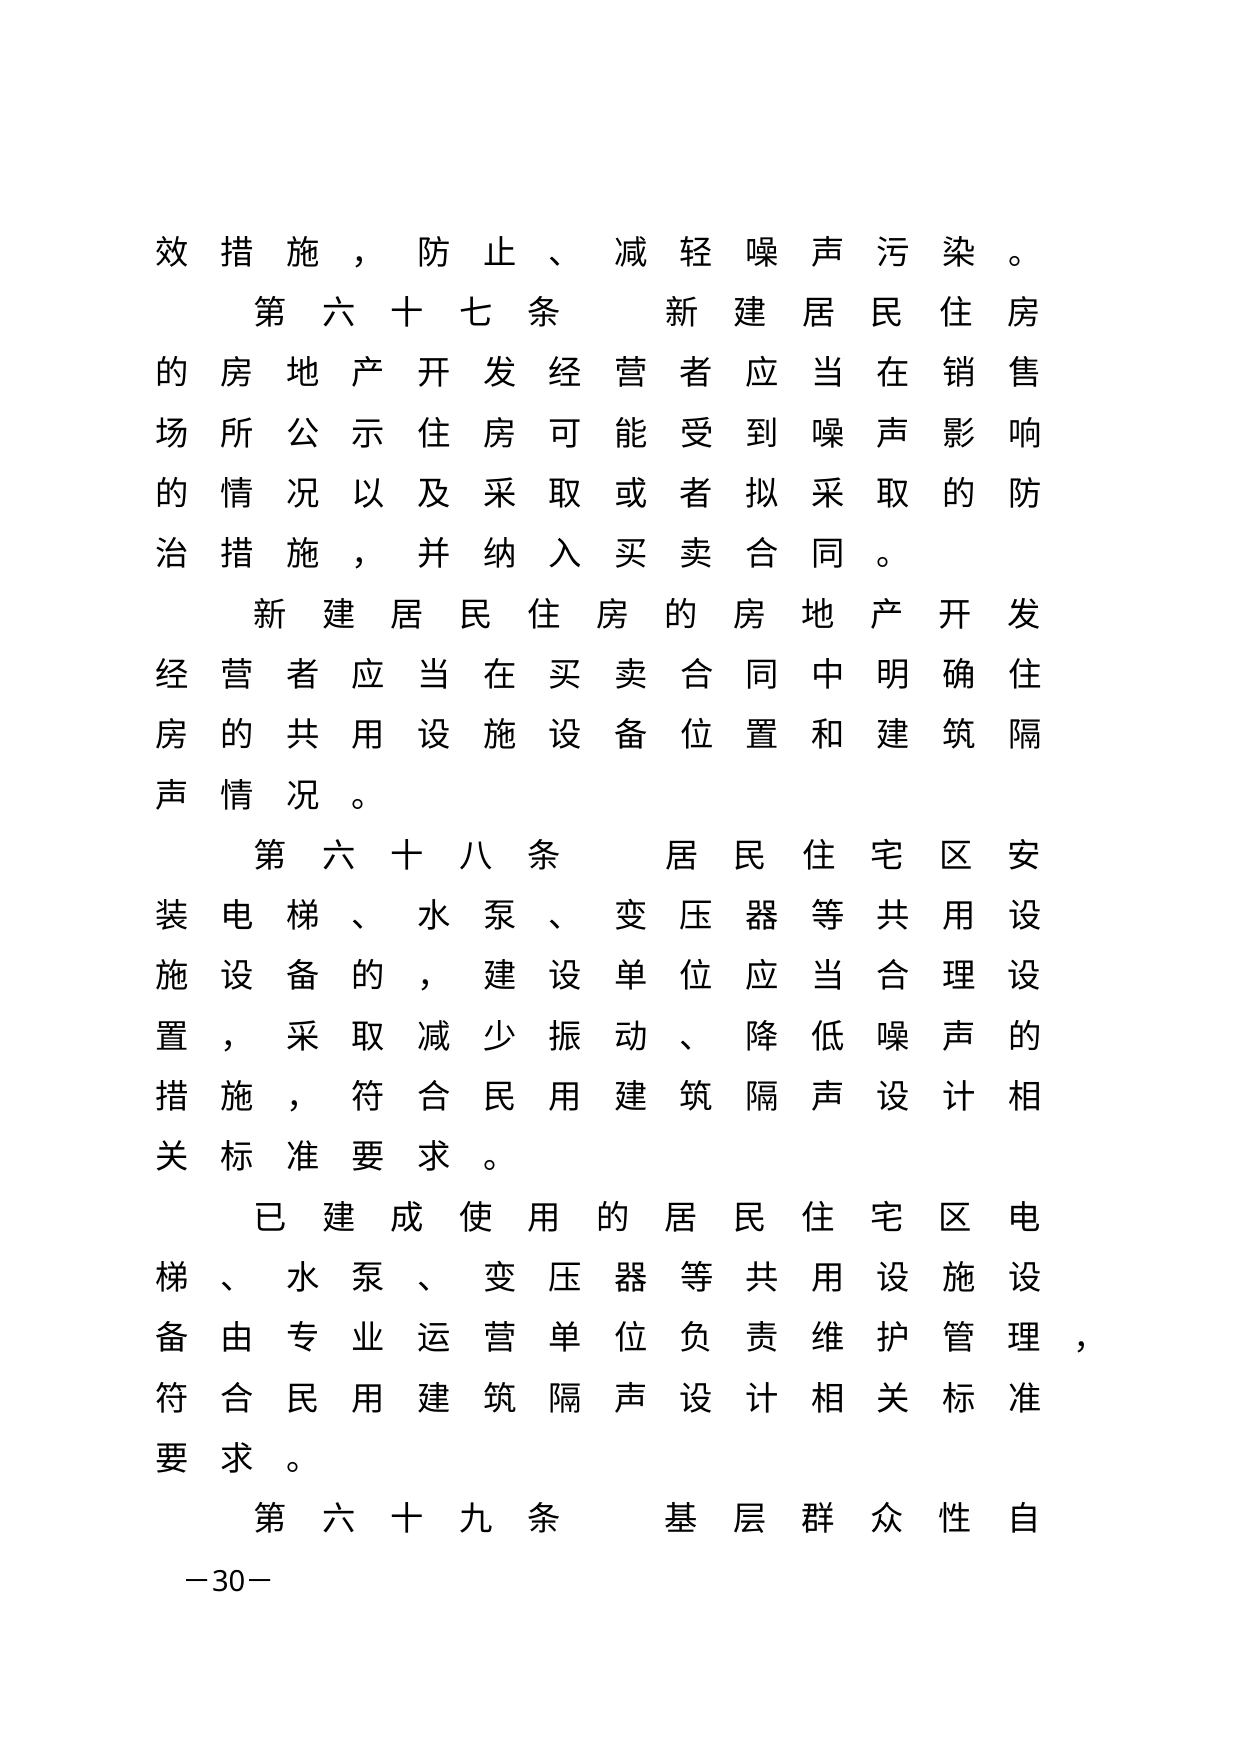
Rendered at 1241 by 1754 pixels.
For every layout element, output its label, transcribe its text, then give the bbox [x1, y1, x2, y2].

text 第六十六条 对已竣工交付使用的住宅楼、商铺、办公楼等建筑物进行室内装修活动，应当按照规定限定作业时间，采取有效措施，防止、减轻噪声污染。 [155, 219, 1073, 280]
text 已建成使用的居民住宅区电梯、水泵、变压器等共用设施设备由专业运营单位负责维护管理，符合民用建筑隔声设计相关标准要求。 [155, 1184, 1073, 1486]
text 新建居民住房的房地产开发经营者应当在买卖合同中明确住房的共用设施设备位置和建筑隔声情况。 [155, 581, 1073, 823]
text 第六十九条 基层群众性自治组织指导业主委员会、物业服务人、业主通过制定管理规约或者其他形式，约定本物业管理区域噪声污染防治要求，由业主共同遵守。 [155, 1486, 1073, 1546]
text 第六十七条 新建居民住房的房地产开发经营者应当在销售场所公示住房可能受到噪声影响的情况以及采取或者拟采取的防治措施，并纳入买卖合同。 [155, 280, 1073, 581]
text 第六十八条 居民住宅区安装电梯、水泵、变压器等共用设施设备的，建设单位应当合理设置，采取减少振动、降低噪声的措施，符合民用建筑隔声设计相关标准要求。 [155, 823, 1073, 1184]
